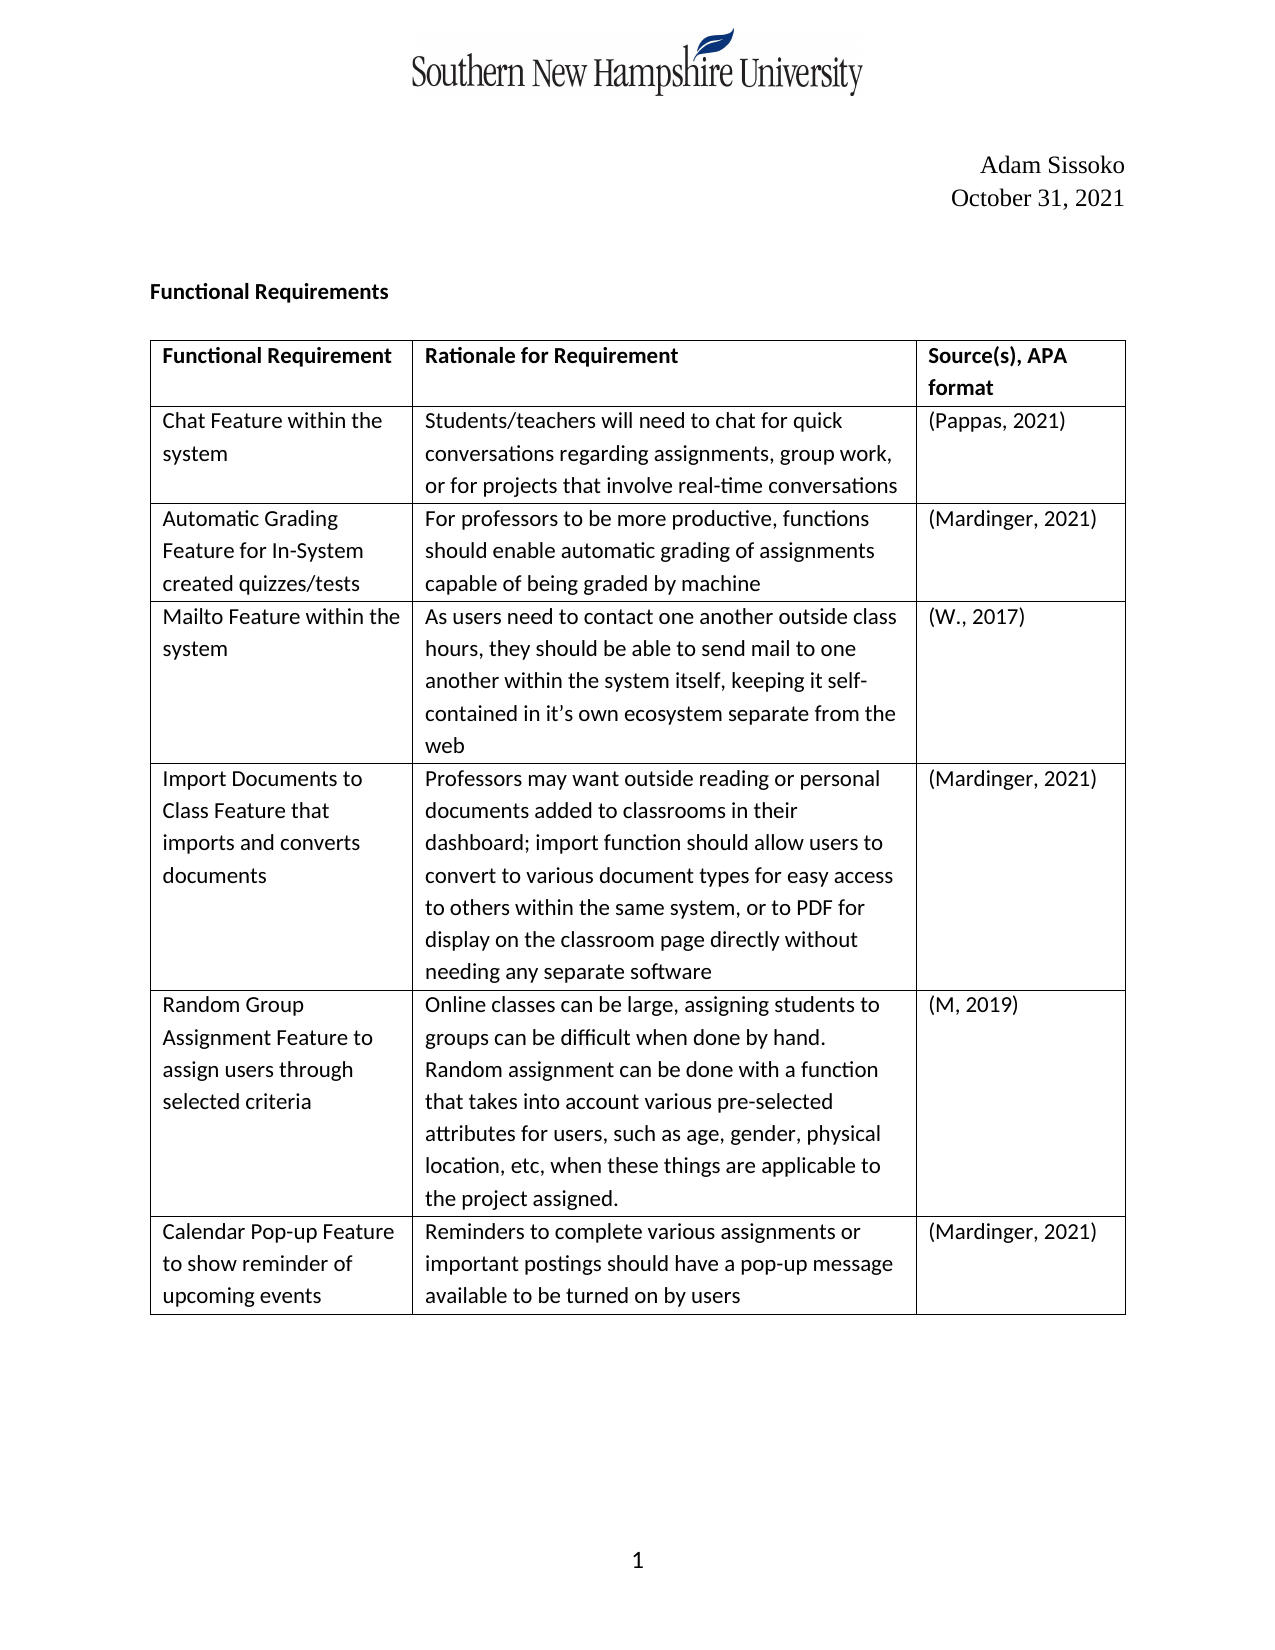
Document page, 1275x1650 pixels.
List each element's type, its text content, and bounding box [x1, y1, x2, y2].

table_header Functional Requirement [151, 341, 412, 406]
table_cell Random Group Assignment Feature to assign users through selected criteria [151, 991, 412, 1216]
table_cell (W., 2017) [917, 602, 1125, 763]
table_cell Online classes can be large, assigning students to groups can be difficult when done by hand. Random assignment can be done with a function that takes into account various pre-selected attributes for users, such as age, gender, physical location, etc, when these things are applicable to the project assigned. [413, 991, 916, 1216]
table_cell Automatic Grading Feature for In-System created quizzes/tests [151, 504, 412, 601]
table_cell (M, 2019) [917, 991, 1125, 1216]
table_cell (Pappas, 2021) [917, 407, 1125, 503]
table_cell (Mardinger, 2021) [917, 764, 1125, 989]
table_cell Reminders to complete various assignments or important postings should have a pop-up message available to be turned on by users [413, 1217, 916, 1314]
table_cell (Mardinger, 2021) [917, 504, 1125, 601]
table_cell Students/teachers will need to chat for quick conversations regarding assignments, group work, or for projects that involve real-time conversations [413, 407, 916, 503]
table_cell Import Documents to Class Feature that imports and converts documents [151, 764, 412, 989]
text October 31, 2021 [150, 183, 1125, 212]
table_cell (Mardinger, 2021) [917, 1217, 1125, 1314]
table_cell Chat Feature within the system [151, 407, 412, 503]
table_header Source(s), APA format [917, 341, 1125, 406]
table_cell As users need to contact one another outside class hours, they should be able to send mail to one another within the system itself, keeping it self-contained in it’s own ecosystem separate from the web [413, 602, 916, 763]
table_cell Mailto Feature within the system [151, 602, 412, 763]
table_header Rationale for Requirement [413, 341, 916, 406]
table_cell For professors to be more productive, functions should enable automatic grading of assignments capable of being graded by machine [413, 504, 916, 601]
text Adam Sissoko [150, 150, 1125, 179]
picture [412, 28, 863, 96]
table_cell Professors may want outside reading or personal documents added to classrooms in their dashboard; import function should allow users to convert to various document types for easy access to others within the same system, or to PDF for display on the classroom page directly without needing any separate software [413, 764, 916, 989]
table_cell Calendar Pop-up Feature to show reminder of upcoming events [151, 1217, 412, 1314]
subtitle Functional Requirements [150, 277, 1125, 305]
